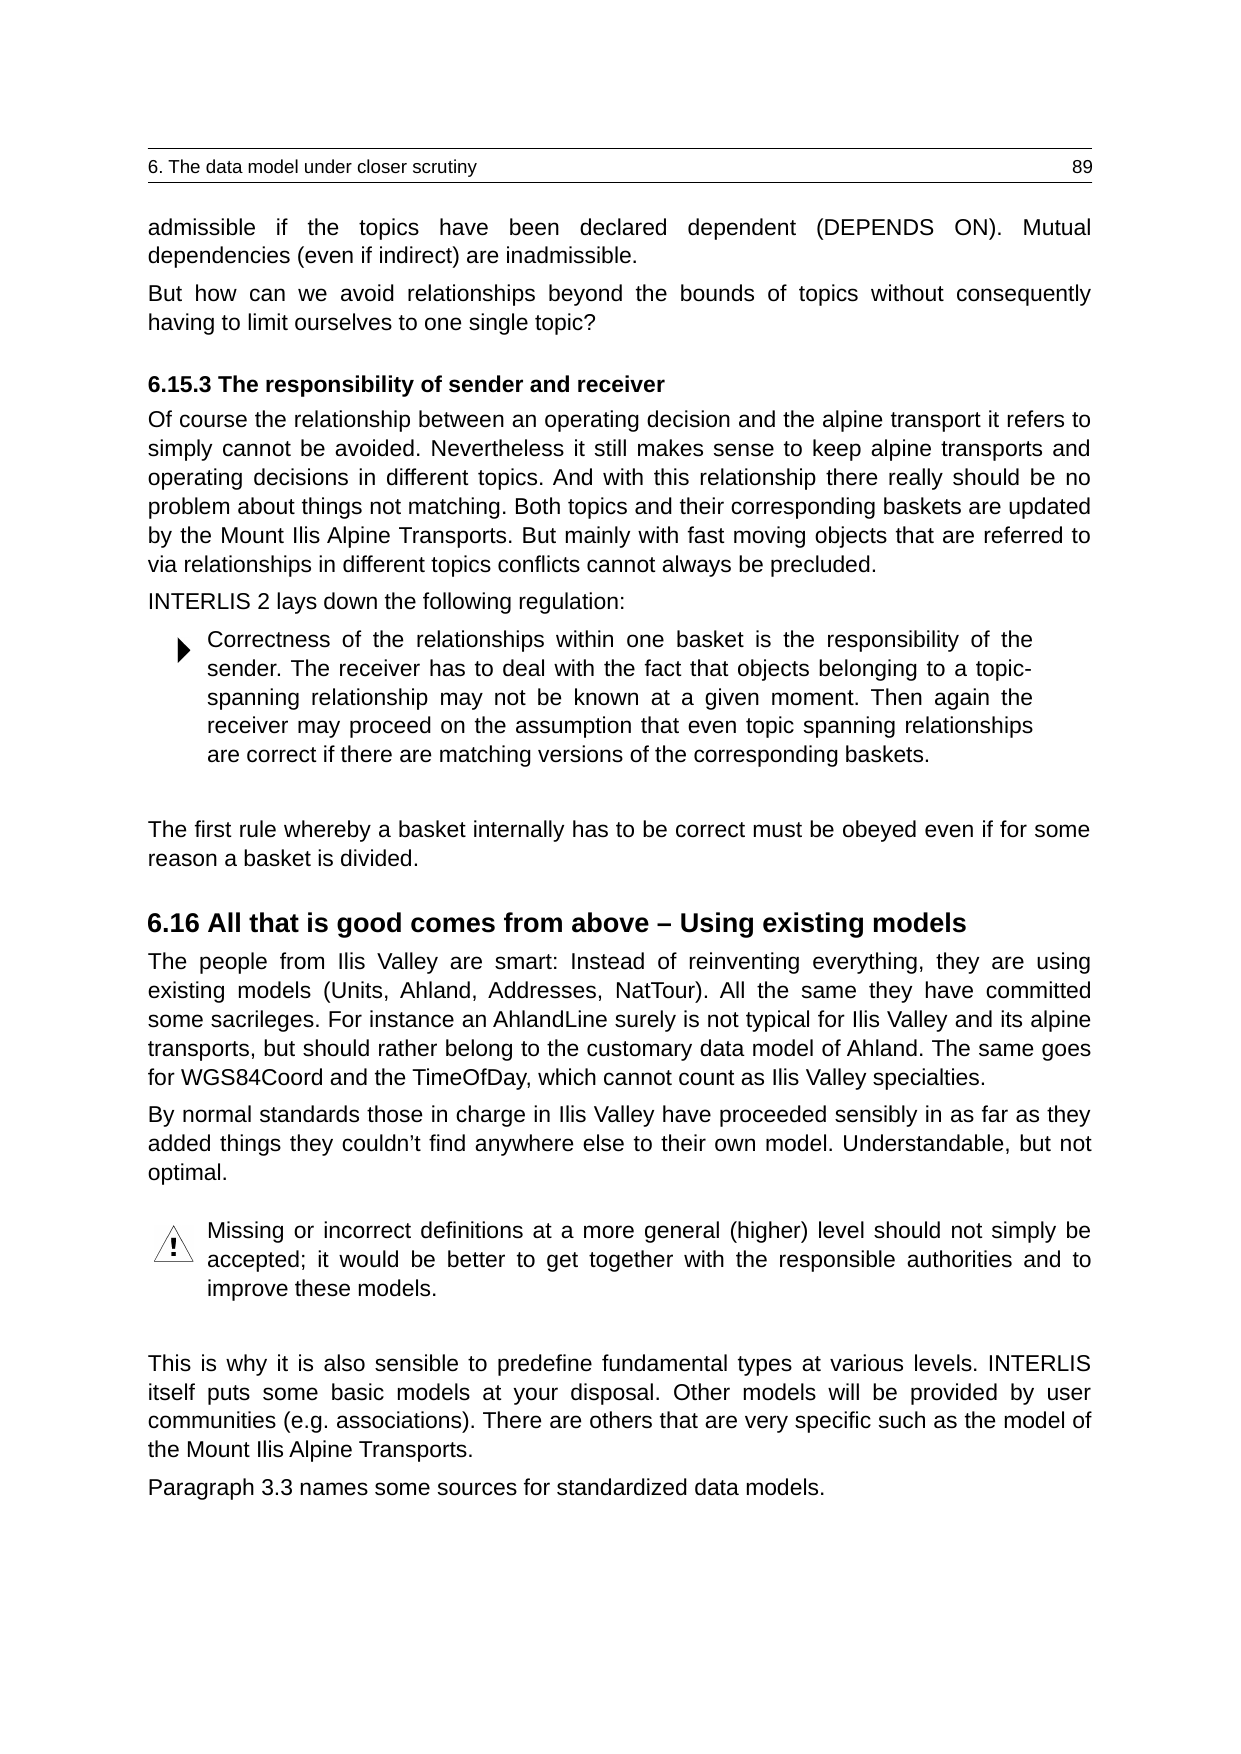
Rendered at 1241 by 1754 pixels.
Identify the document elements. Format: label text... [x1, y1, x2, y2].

text The people from Ilis Valley are smart: Instead of reinventing everything, they are using existing models (Units, Ahland, Addresses, NatTour). All the same they have committed some sacrileges. For instance an AhlandLine surely is not typical for Ilis Valley and its alpine transports, but should rather belong to the customary data model of Ahland. The same goes for WGS84Coord and the TimeOfDay, which cannot count as Ilis Valley specialties. [148, 948, 1092, 1090]
text Paragraph 3.3 names some sources for standardized data models. [148, 1474, 1092, 1500]
picture [153, 1225, 195, 1262]
text Missing or incorrect definitions at a more general (higher) level should not simply be accepted; it would be better to get together with the responsible authorities and to improve these models. [207, 1217, 1092, 1301]
text By normal standards those in charge in Ilis Valley have proceeded sensibly in as far as they added things they couldn’t find anywhere else to their own model. Understandable, but not optimal. [148, 1101, 1092, 1185]
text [148, 213, 1092, 269]
subtitle The responsibility of sender and receiver [148, 371, 1092, 397]
text This is why it is also sensible to predefine fundamental types at various levels. INTERLIS itself puts some basic models at your disposal. Other models will be provided by user communities (e.g. associations). There are others that are very specific such as the model of the Mount Ilis Alpine Transports. [148, 1349, 1092, 1463]
text The first rule whereby a basket internally has to be correct must be obeyed even if for some reason a basket is divided. [148, 816, 1092, 871]
text Of course the relationship between an operating decision and the alpine transport it refers to simply cannot be avoided. Nevertheless it still makes sense to keep alpine transports and operating decisions in different topics. And with this relationship there really should be no problem about things not matching. Both topics and their corresponding baskets are updated by the Mount Ilis Alpine Transports. But mainly with fast moving objects that are referred to via relationships in different topics conflicts cannot always be precluded. [148, 406, 1092, 577]
text But how can we avoid relationships beyond the bounds of topics without consequently having to limit ourselves to one single topic? [148, 280, 1092, 335]
subtitle All that is good comes from above – Using existing models [147, 907, 1092, 938]
picture [177, 637, 191, 663]
text Correctness of the relationships within one basket is the responsibility of the sender. The receiver has to deal with the fact that objects belonging to a topic-spanning relationship may not be known at a given moment. Then again the receiver may proceed on the assumption that even topic spanning relationships are correct if there are matching versions of the corresponding baskets. [207, 626, 1033, 768]
text INTERLIS 2 lays down the following regulation: [148, 588, 1092, 614]
